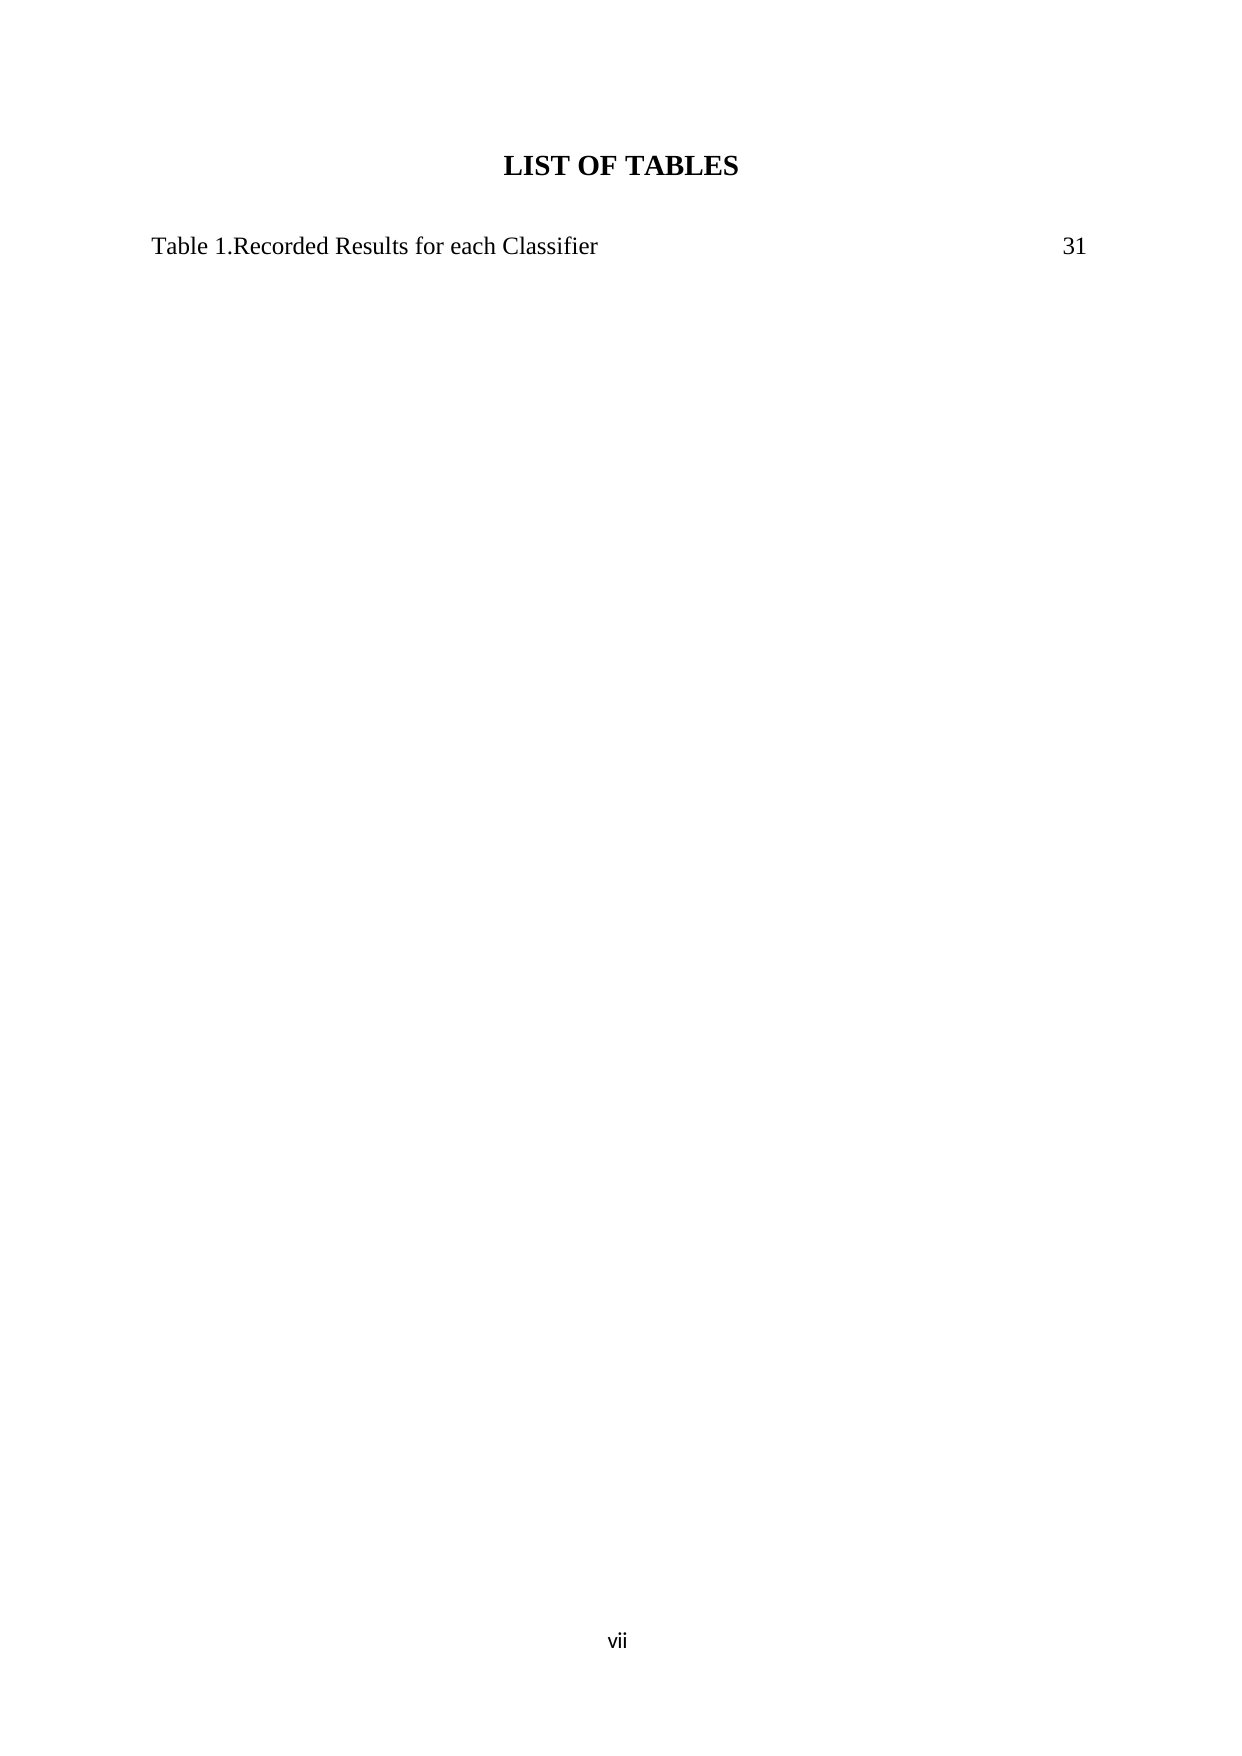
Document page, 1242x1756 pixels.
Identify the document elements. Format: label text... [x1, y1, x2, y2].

text LIST OF TABLES [133, 148, 1109, 181]
text Table 1.Recorded Results for each Classifier 31 [133, 231, 1104, 259]
